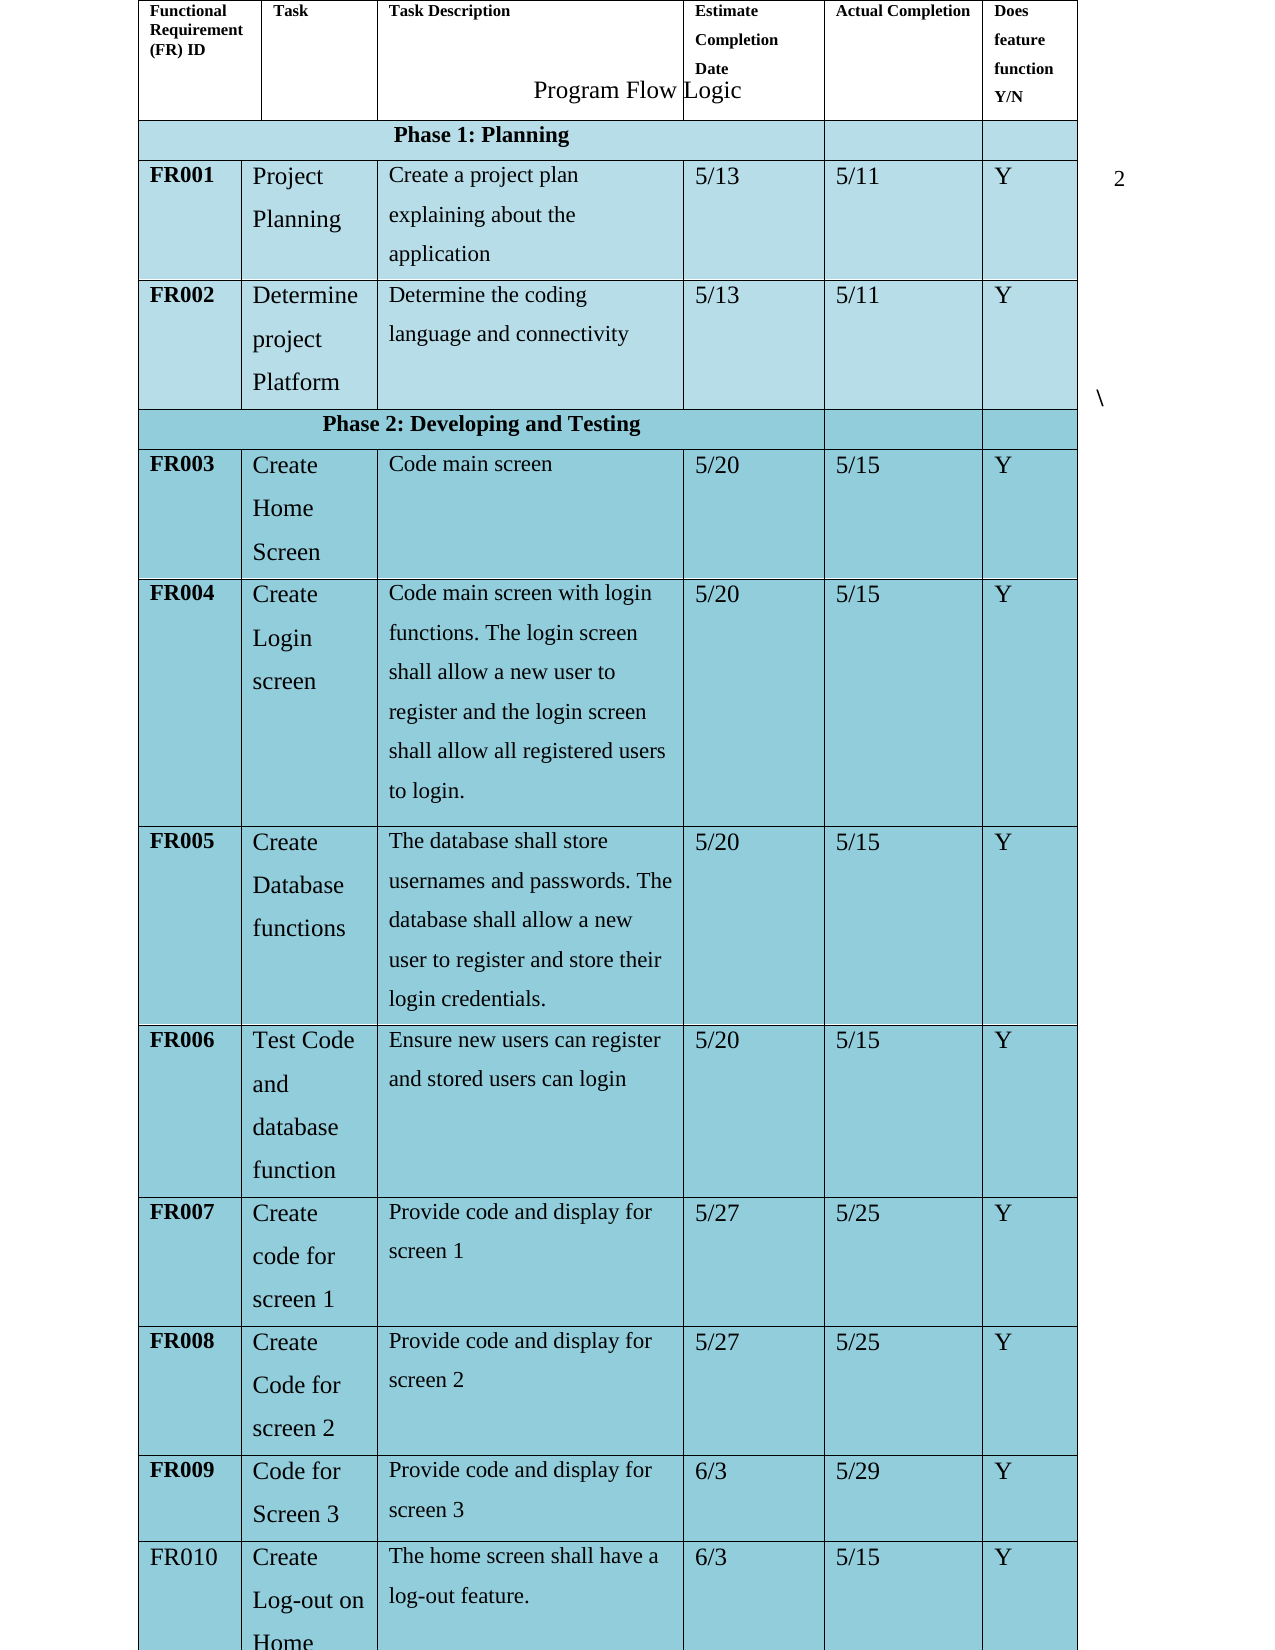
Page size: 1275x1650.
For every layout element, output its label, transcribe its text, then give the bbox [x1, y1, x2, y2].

table_cell FR005 [139, 827, 241, 1024]
table_cell Create Database functions [242, 827, 377, 1024]
table_cell Create Login screen [242, 580, 377, 826]
table_cell Ensure new users can register and stored users can login [378, 1026, 683, 1197]
table_cell [983, 410, 1077, 449]
table_cell FR002 [139, 281, 241, 409]
table_cell [983, 121, 1077, 160]
table_header Estimate Completion Date [684, 1, 824, 119]
table_header Task [262, 1, 377, 119]
table_cell 5/13 [684, 281, 824, 409]
table_header Does feature function Y/N [983, 1, 1077, 119]
table_cell Code main screen [378, 450, 683, 578]
table_cell 5/20 [684, 827, 824, 1024]
table_cell Y [983, 580, 1077, 826]
table_cell Create Log-out on Home screen [242, 1542, 377, 1650]
text \ [1078, 383, 1125, 412]
table_cell Create Code for screen 2 [242, 1327, 377, 1455]
table_cell 5/20 [684, 450, 824, 578]
table_cell The database shall store usernames and passwords. The database shall allow a new user to register and store their login credentials. [378, 827, 683, 1024]
table_cell [825, 121, 982, 160]
table_cell FR009 [139, 1456, 241, 1541]
table_cell 5/20 [684, 580, 824, 826]
table_cell Create code for screen 1 [242, 1198, 377, 1326]
table_cell Y [983, 1198, 1077, 1326]
table_cell 6/3 [684, 1542, 824, 1650]
table_cell Provide code and display for screen 2 [378, 1327, 683, 1455]
table_cell Y [983, 281, 1077, 409]
table_cell Y [983, 1327, 1077, 1455]
table_cell Code main screen with login functions. The login screen shall allow a new user to register and the login screen shall allow all registered users to login. [378, 580, 683, 826]
table_cell 5/27 [684, 1327, 824, 1455]
table_cell Phase 2: Developing and Testing [139, 410, 824, 449]
table_cell Determine the coding language and connectivity [378, 281, 683, 409]
table_cell Determine project Platform [242, 281, 377, 409]
table_cell 6/3 [684, 1456, 824, 1541]
table_cell 5/15 [825, 450, 982, 578]
table_cell FR003 [139, 450, 241, 578]
table_cell Provide code and display for screen 1 [378, 1198, 683, 1326]
table_cell 5/11 [825, 281, 982, 409]
table_cell Phase 1: Planning [139, 121, 824, 160]
table_cell 5/11 [825, 161, 982, 279]
table_cell 5/25 [825, 1198, 982, 1326]
table_cell [825, 410, 982, 449]
table_cell Provide code and display for screen 3 [378, 1456, 683, 1541]
table_cell Y [983, 161, 1077, 279]
table_cell 5/29 [825, 1456, 982, 1541]
table_cell 5/15 [825, 827, 982, 1024]
table_cell FR004 [139, 580, 241, 826]
table_cell FR007 [139, 1198, 241, 1326]
table_cell FR008 [139, 1327, 241, 1455]
table_cell 5/20 [684, 1026, 824, 1197]
table_cell Create a project plan explaining about the application [378, 161, 683, 279]
table_cell Y [983, 1542, 1077, 1650]
table_cell FR006 [139, 1026, 241, 1197]
table_cell 5/27 [684, 1198, 824, 1326]
table_cell 5/13 [684, 161, 824, 279]
table_cell Test Code and database function [242, 1026, 377, 1197]
table_cell Y [983, 1026, 1077, 1197]
table_cell Project Planning [242, 161, 377, 279]
table_cell Y [983, 1456, 1077, 1541]
table_cell 5/15 [825, 580, 982, 826]
table_cell Create Home Screen [242, 450, 377, 578]
table_cell Y [983, 450, 1077, 578]
table_cell Code for Screen 3 [242, 1456, 377, 1541]
table_header Task Description [378, 1, 683, 119]
table_header Functional Requirement (FR) ID [139, 1, 261, 119]
table_cell The home screen shall have a log-out feature. [378, 1542, 683, 1650]
table_cell 5/15 [825, 1542, 982, 1650]
table_header Actual Completion [825, 1, 982, 119]
table_cell FR010 [139, 1542, 241, 1650]
table_cell Y [983, 827, 1077, 1024]
table_cell 5/25 [825, 1327, 982, 1455]
table_cell FR001 [139, 161, 241, 279]
table_cell 5/15 [825, 1026, 982, 1197]
